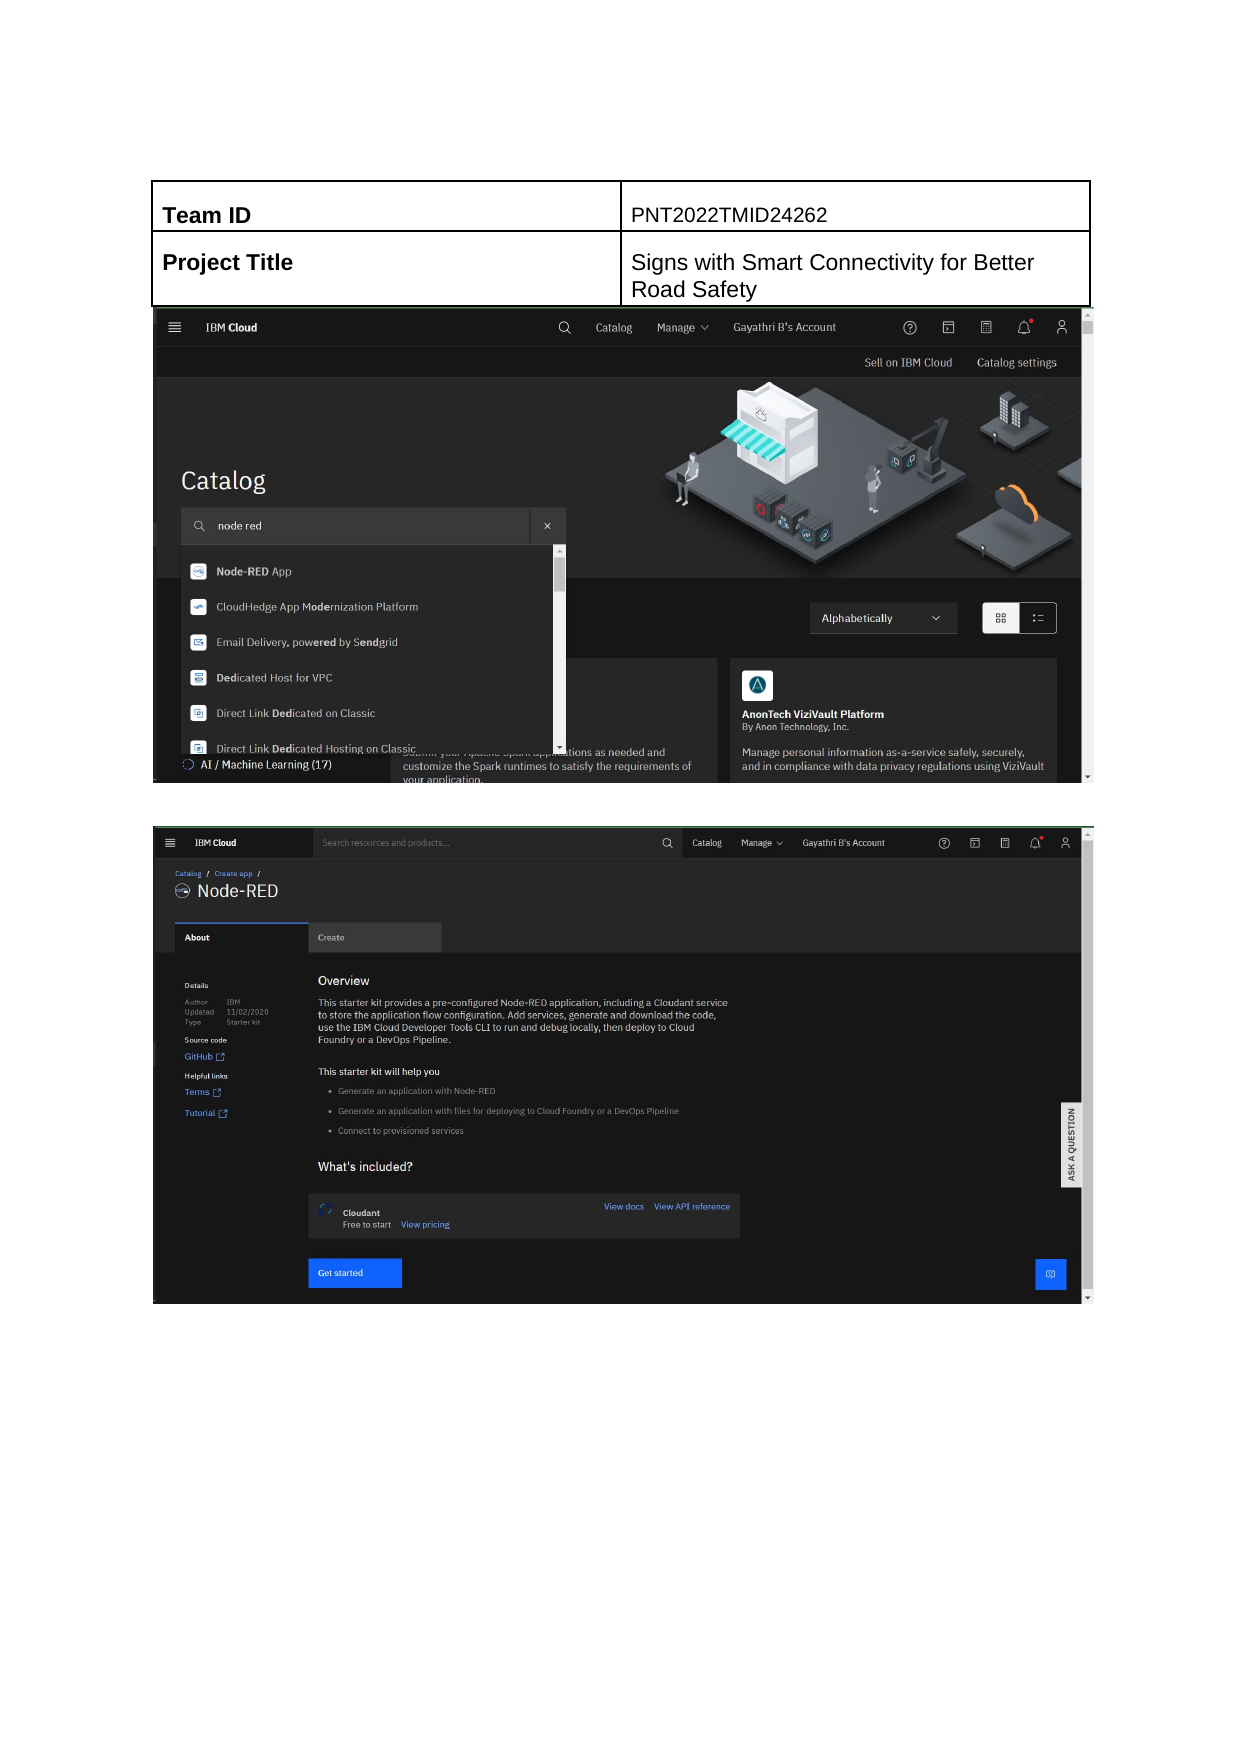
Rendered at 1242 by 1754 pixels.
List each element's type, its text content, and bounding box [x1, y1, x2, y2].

picture [153, 307, 1094, 783]
table_cell Project Title [153, 232, 620, 305]
table_header Team ID [153, 182, 620, 230]
table_cell Signs with Smart Connectivity for Better Road Safety [622, 232, 1089, 305]
table_header PNT2022TMID24262 [622, 182, 1089, 230]
picture [153, 826, 1094, 1304]
